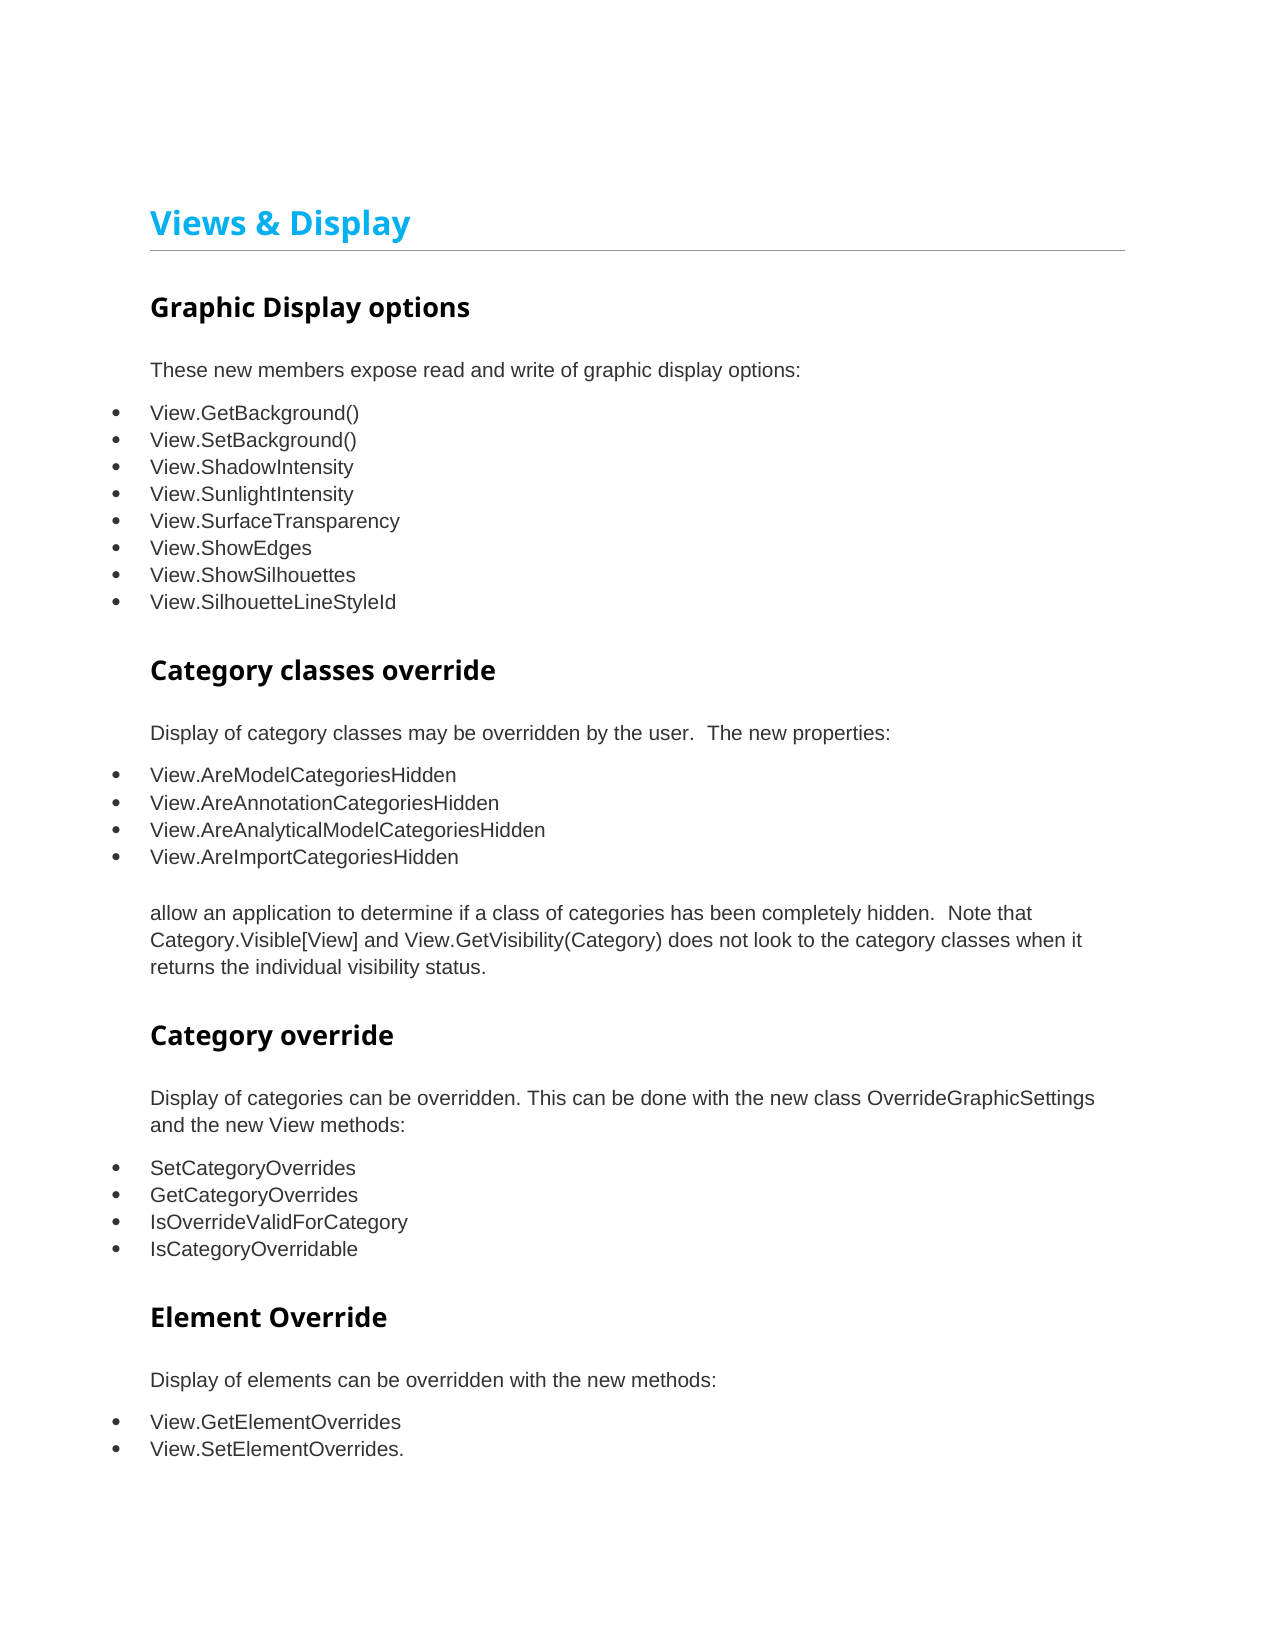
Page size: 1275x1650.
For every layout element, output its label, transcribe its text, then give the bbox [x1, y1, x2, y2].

list View.SetBackground() [112, 424, 1125, 452]
text Category classes override [150, 652, 1125, 688]
list View.ShowEdges [112, 533, 1125, 560]
text Display of categories can be overridden. This can be done with the new class OverrideGraphicSettings and the new View methods: [150, 1083, 1125, 1137]
list View.SunlightIntensity [112, 479, 1125, 506]
text Display of elements can be overridden with the new methods: [150, 1364, 1125, 1391]
text Graphic Display options [150, 289, 1125, 326]
list GetCategoryOverrides [112, 1179, 1125, 1207]
list View.GetBackground() [112, 397, 1125, 424]
text Views & Display [150, 200, 1125, 250]
list View.SilhouetteLineStyleId [112, 587, 1125, 614]
list View.SetElementOverrides. [112, 1434, 1125, 1461]
list View.AreAnnotationCategoriesHidden [112, 787, 1125, 814]
text Category override [150, 1017, 1125, 1053]
text allow an application to determine if a class of categories has been completely hidden. Note that Category.Visible[View] and View.GetVisibility(Category) does not look to the category classes when it returns the individual visibility status. [150, 898, 1125, 979]
list View.AreImportCategoriesHidden [112, 842, 1125, 869]
list View.AreAnalyticalModelCategoriesHidden [112, 814, 1125, 842]
text Display of category classes may be overridden by the user. The new properties: [150, 718, 1125, 745]
list View.ShowSilhouettes [112, 560, 1125, 587]
list IsOverrideValidForCategory [112, 1207, 1125, 1234]
text Element Override [150, 1298, 1125, 1335]
list View.SurfaceTransparency [112, 506, 1125, 533]
list View.GetElementOverrides [112, 1407, 1125, 1434]
list View.ShadowIntensity [112, 452, 1125, 479]
list IsCategoryOverridable [112, 1234, 1125, 1261]
list SetCategoryOverrides [112, 1152, 1125, 1179]
list View.AreModelCategoriesHidden [112, 760, 1125, 787]
text These new members expose read and write of graphic display options: [150, 355, 1125, 382]
